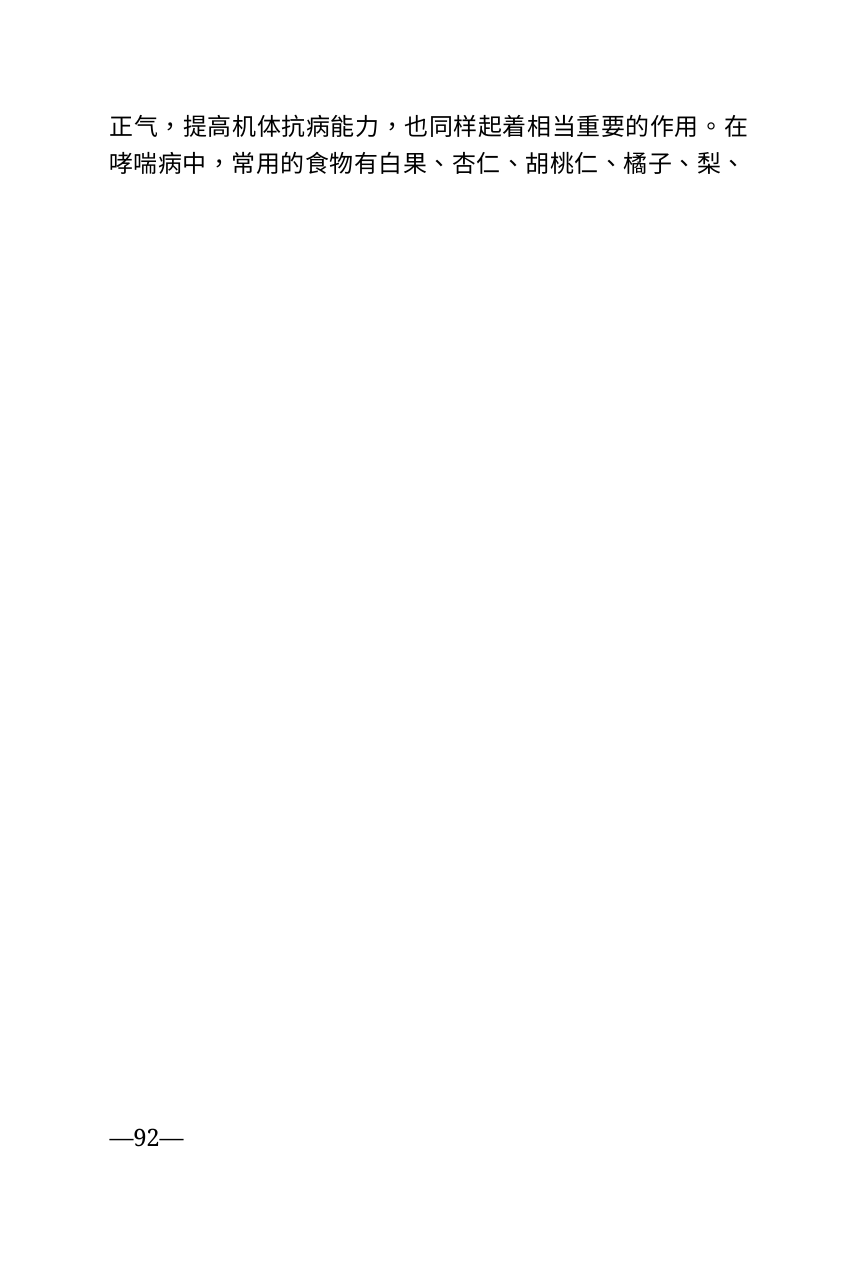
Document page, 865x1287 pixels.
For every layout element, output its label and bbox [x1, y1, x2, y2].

text [109, 109, 748, 179]
